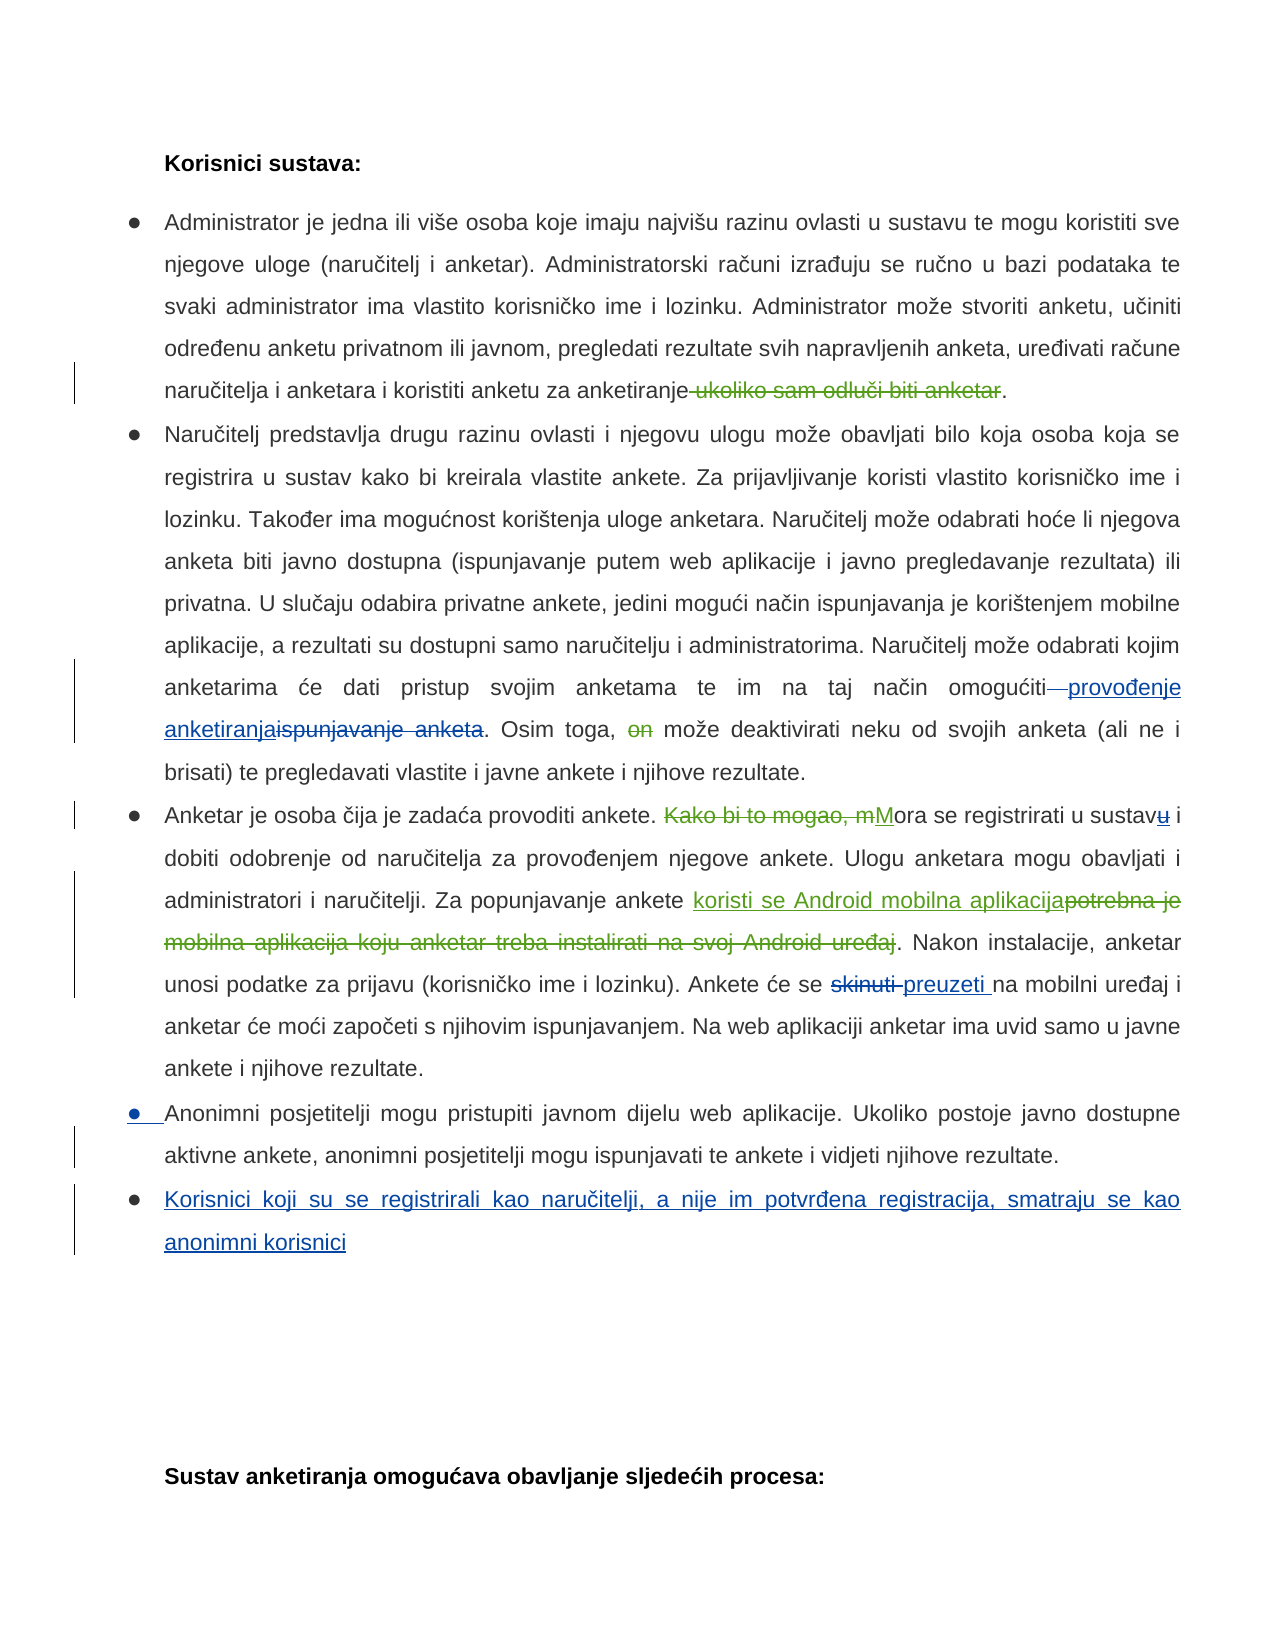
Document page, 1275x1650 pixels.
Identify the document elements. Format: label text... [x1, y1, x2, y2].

list Naručitelj predstavlja drugu razinu ovlasti i njegovu ulogu može obavljati bilo koja osoba koja se registrira u sustav kako bi kreirala vlastite ankete. Za prijavljivanje koristi vlastito korisničko ime i lozinku. Također ima mogućnost korištenja uloge anketara. Naručitelj može odabrati hoće li njegova anketa biti javno dostupna (ispunjavanje putem web aplikacije i javno pregledavanje rezultata) ili privatna. U slučaju odabira privatne ankete, jedini mogući način ispunjavanja je korištenjem mobilne aplikacije, a rezultati su dostupni samo naručitelju i administratorima. Naručitelj može odabrati kojim anketarima će dati pristup svojim anketama te im na taj način omogućiti. Osim toga, može deaktivirati neku od svojih anketa (ali ne i brisati) te pregledavati vlastite i javne ankete i njihove rezultate. [127, 419, 1181, 785]
text Korisnici sustava: [137, 150, 1181, 176]
list Anketar je osoba čija je zadaća provoditi ankete. ora se registrirati u sustav i dobiti odobrenje od naručitelja za provođenjem njegove ankete. Ulogu anketara mogu obavljati i administratori i naručitelji. Za popunjavanje ankete . Nakon instalacije, anketar unosi podatke za prijavu (korisničko ime i lozinku). Ankete će se na mobilni uređaj i anketar će moći započeti s njihovim ispunjavanjem. Na web aplikaciji anketar ima uvid samo u javne ankete i njihove rezultate. [127, 801, 1181, 1082]
list Administrator je jedna ili više osoba koje imaju najvišu razinu ovlasti u sustavu te mogu koristiti sve njegove uloge (naručitelj i anketar). Administratorski računi izrađuju se ručno u bazi podataka te svaki administrator ima vlastito korisničko ime i lozinku. Administrator može stvoriti anketu, učiniti određenu anketu privatnom ili javnom, pregledati rezultate svih napravljenih anketa, uređivati račune naručitelja i anketara i koristiti anketu za anketiranje. [127, 207, 1181, 404]
text Sustav anketiranja omogućava obavljanje sljedećih procesa: [137, 1463, 1181, 1489]
list Anonimni posjetitelji mogu pristupiti javnom dijelu web aplikacije. Ukoliko postoje javno dostupne aktivne ankete, anonimni posjetitelji mogu ispunjavati te ankete i vidjeti njihove rezultate. [127, 1097, 1181, 1168]
